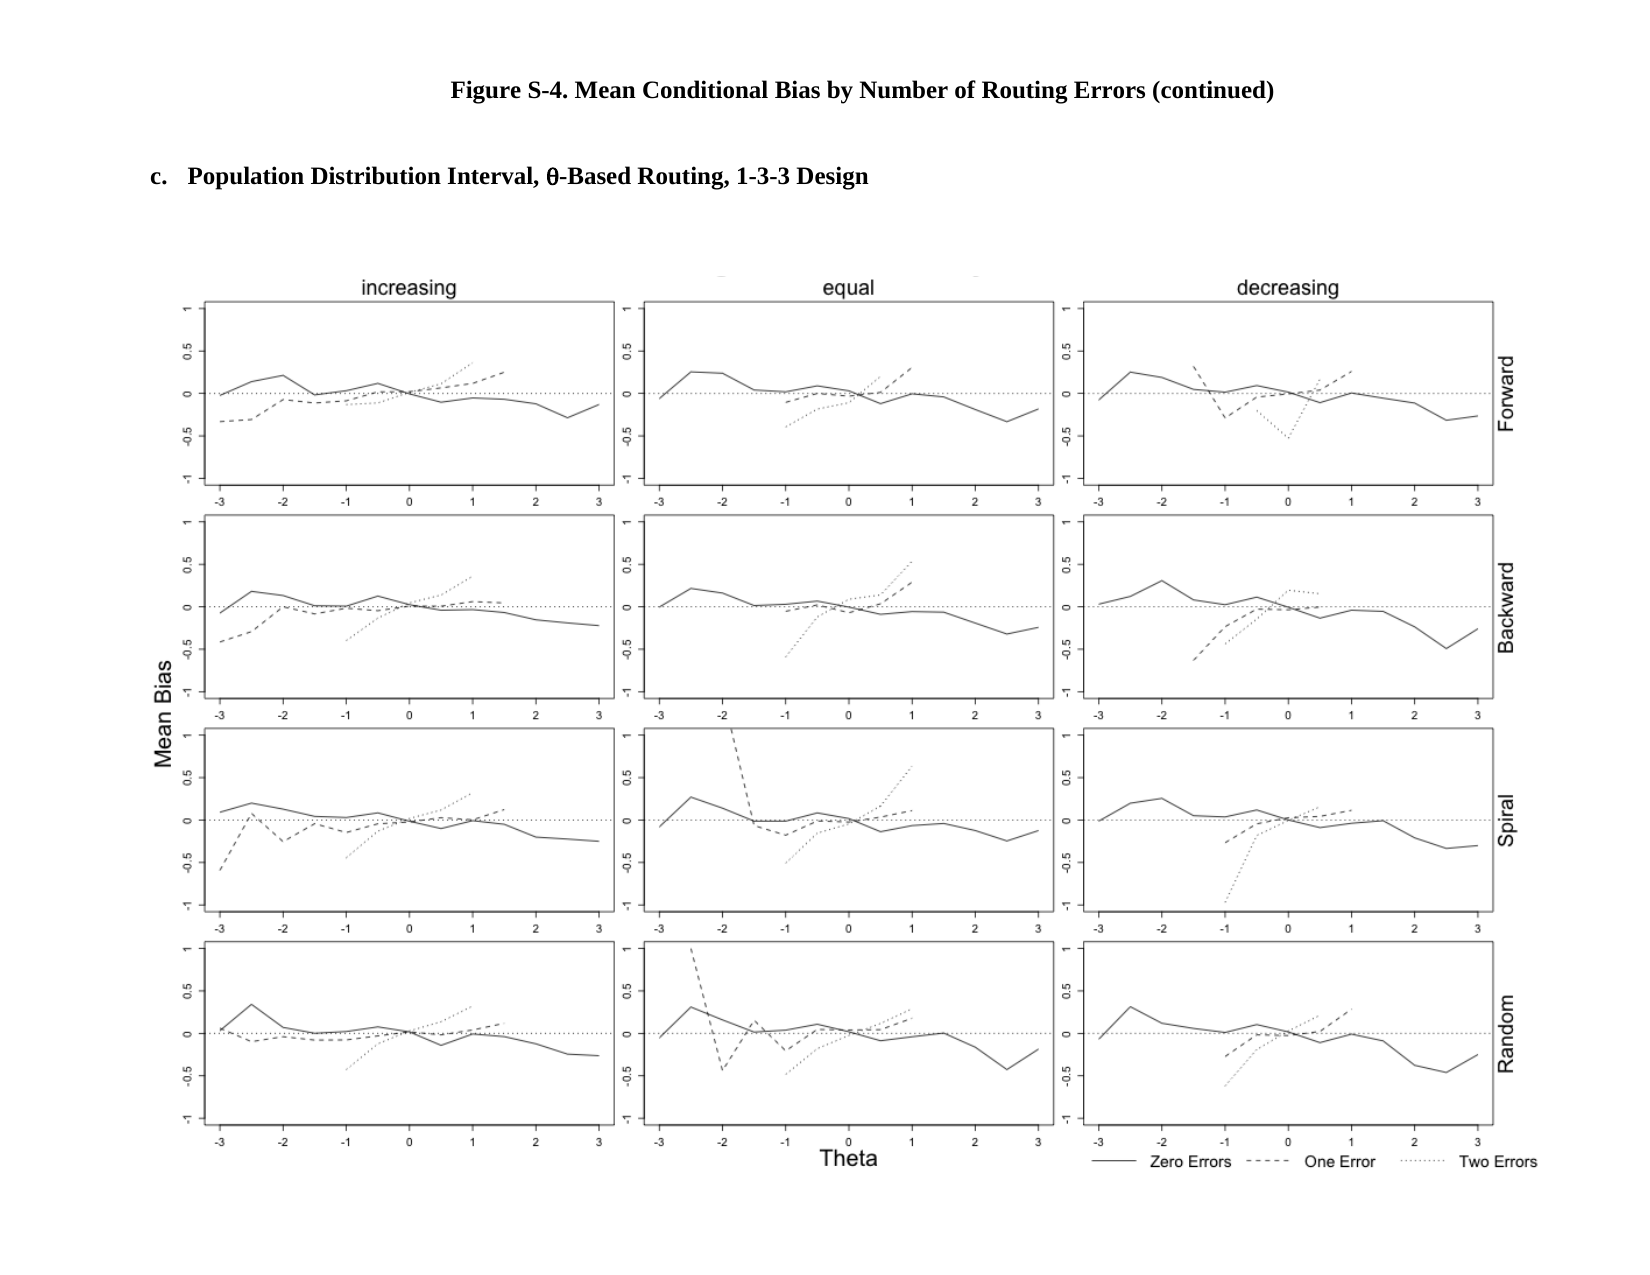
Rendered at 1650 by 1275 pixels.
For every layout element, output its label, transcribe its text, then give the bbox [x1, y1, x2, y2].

text Figure S-4. Mean Conditional Bias by Number of Routing Errors (continued) [150, 75, 1575, 104]
list Population Distribution Interval, -Based Routing, 1-3-3 Design [150, 161, 1575, 190]
picture [150, 276, 1548, 1180]
